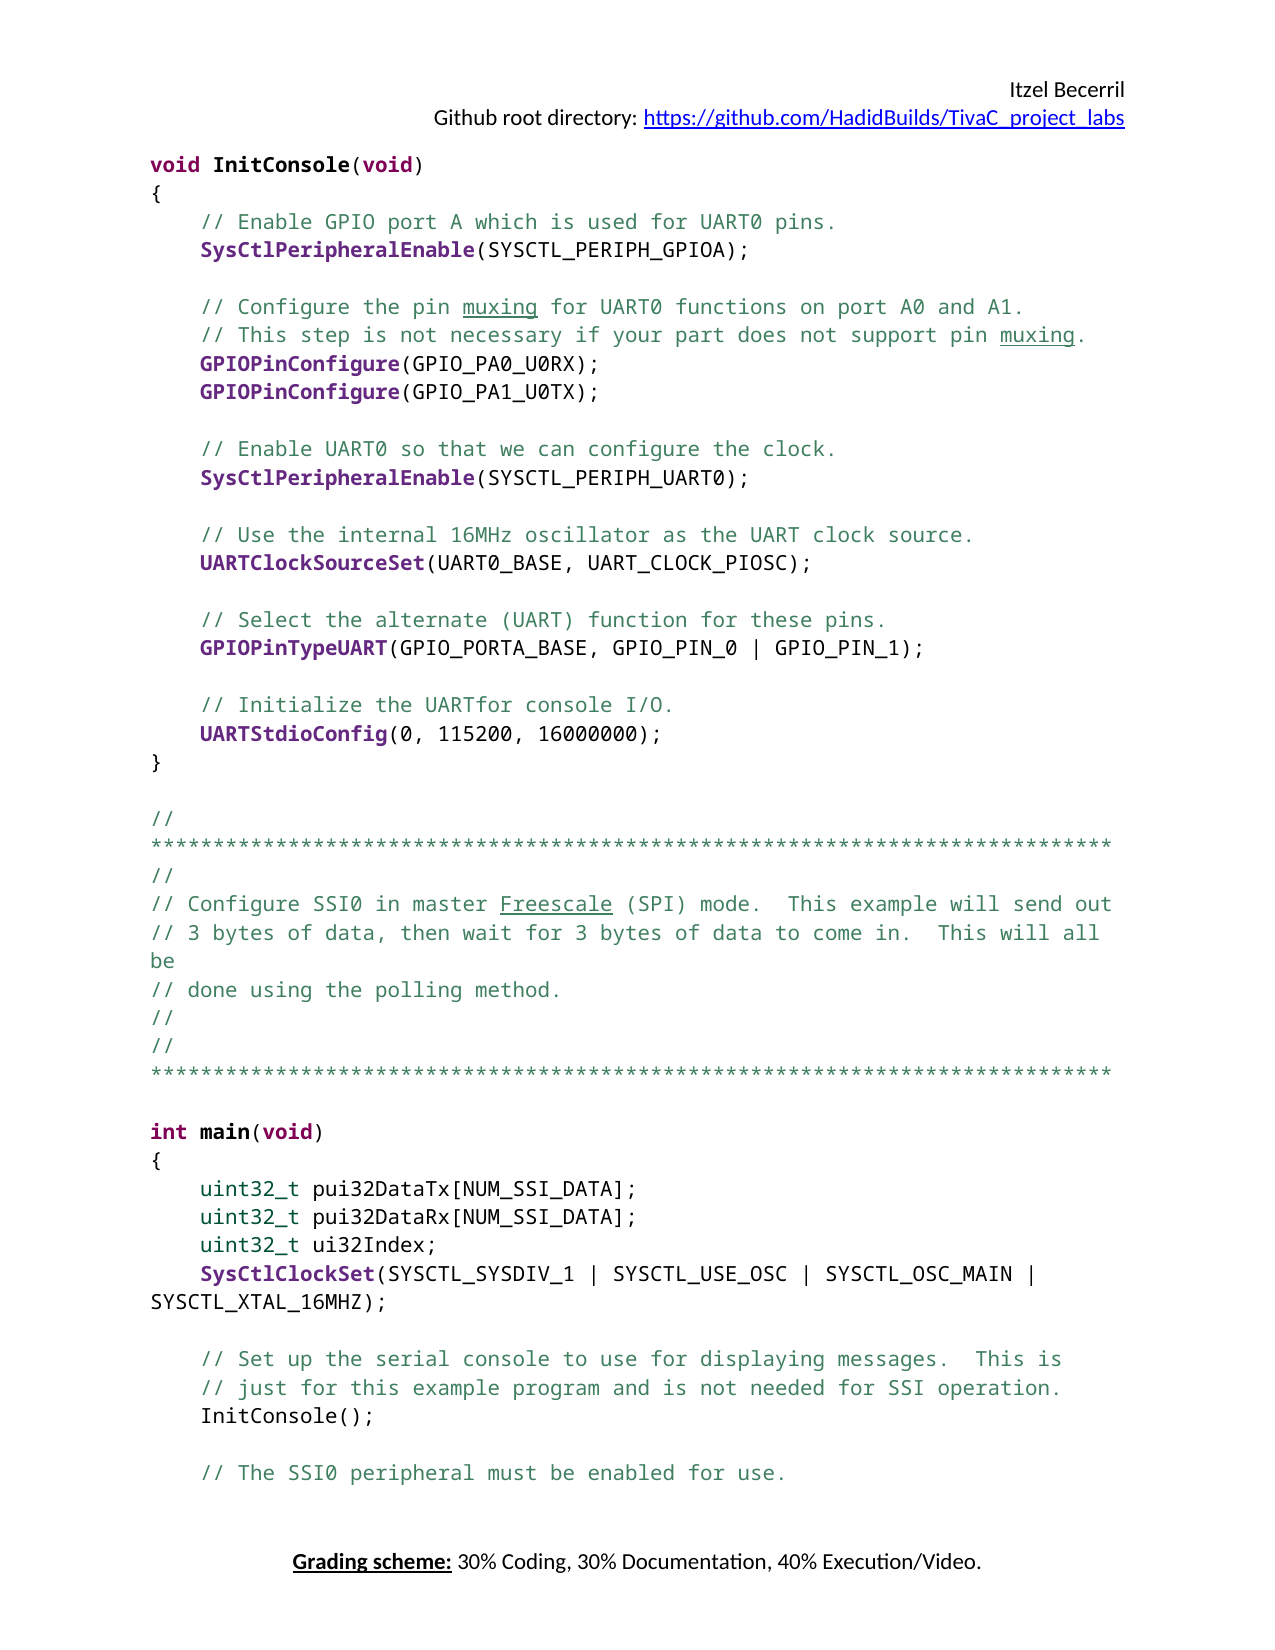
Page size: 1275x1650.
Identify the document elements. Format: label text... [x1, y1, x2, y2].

text // This step is not necessary if your part does not support pin muxing. [150, 321, 1125, 349]
text { [150, 1145, 1125, 1174]
text // Enable GPIO port A which is used for UART0 pins. [150, 207, 1125, 235]
text //***************************************************************************** [150, 1032, 1125, 1088]
text UARTStdioConfig(0, 115200, 16000000); [150, 719, 1125, 747]
text } [150, 747, 1125, 776]
text void InitConsole(void) [150, 150, 1125, 178]
text // Configure SSI0 in master Freescale (SPI) mode. This example will send out [150, 889, 1125, 918]
text uint32_t pui32DataRx[NUM_SSI_DATA]; [150, 1202, 1125, 1231]
text // Enable UART0 so that we can configure the clock. [150, 434, 1125, 463]
text { [150, 178, 1125, 207]
text GPIOPinConfigure(GPIO_PA0_U0RX); [150, 349, 1125, 377]
text SysCtlClockSet(SYSCTL_SYSDIV_1 | SYSCTL_USE_OSC | SYSCTL_OSC_MAIN |SYSCTL_XTAL_16MHZ); [150, 1259, 1125, 1316]
text // [150, 1003, 1125, 1032]
text // just for this example program and is not needed for SSI operation. [150, 1373, 1125, 1401]
text // The SSI0 peripheral must be enabled for use. [150, 1458, 1125, 1487]
text UARTClockSourceSet(UART0_BASE, UART_CLOCK_PIOSC); [150, 548, 1125, 577]
text // Select the alternate (UART) function for these pins. [150, 605, 1125, 633]
text SysCtlPeripheralEnable(SYSCTL_PERIPH_UART0); [150, 463, 1125, 491]
text int main(void) [150, 1117, 1125, 1145]
text GPIOPinTypeUART(GPIO_PORTA_BASE, GPIO_PIN_0 | GPIO_PIN_1); [150, 633, 1125, 662]
text // Set up the serial console to use for displaying messages. This is [150, 1344, 1125, 1373]
text // Configure the pin muxing for UART0 functions on port A0 and A1. [150, 292, 1125, 321]
text uint32_t pui32DataTx[NUM_SSI_DATA]; [150, 1174, 1125, 1202]
text uint32_t ui32Index; [150, 1231, 1125, 1259]
text //***************************************************************************** [150, 804, 1125, 861]
text // 3 bytes of data, then wait for 3 bytes of data to come in. This will all be [150, 918, 1125, 975]
text GPIOPinConfigure(GPIO_PA1_U0TX); [150, 377, 1125, 406]
text // Use the internal 16MHz oscillator as the UART clock source. [150, 520, 1125, 548]
text InitConsole(); [150, 1401, 1125, 1430]
text // done using the polling method. [150, 975, 1125, 1003]
text // Initialize the UARTfor console I/O. [150, 690, 1125, 719]
text // [150, 861, 1125, 889]
text SysCtlPeripheralEnable(SYSCTL_PERIPH_GPIOA); [150, 235, 1125, 264]
